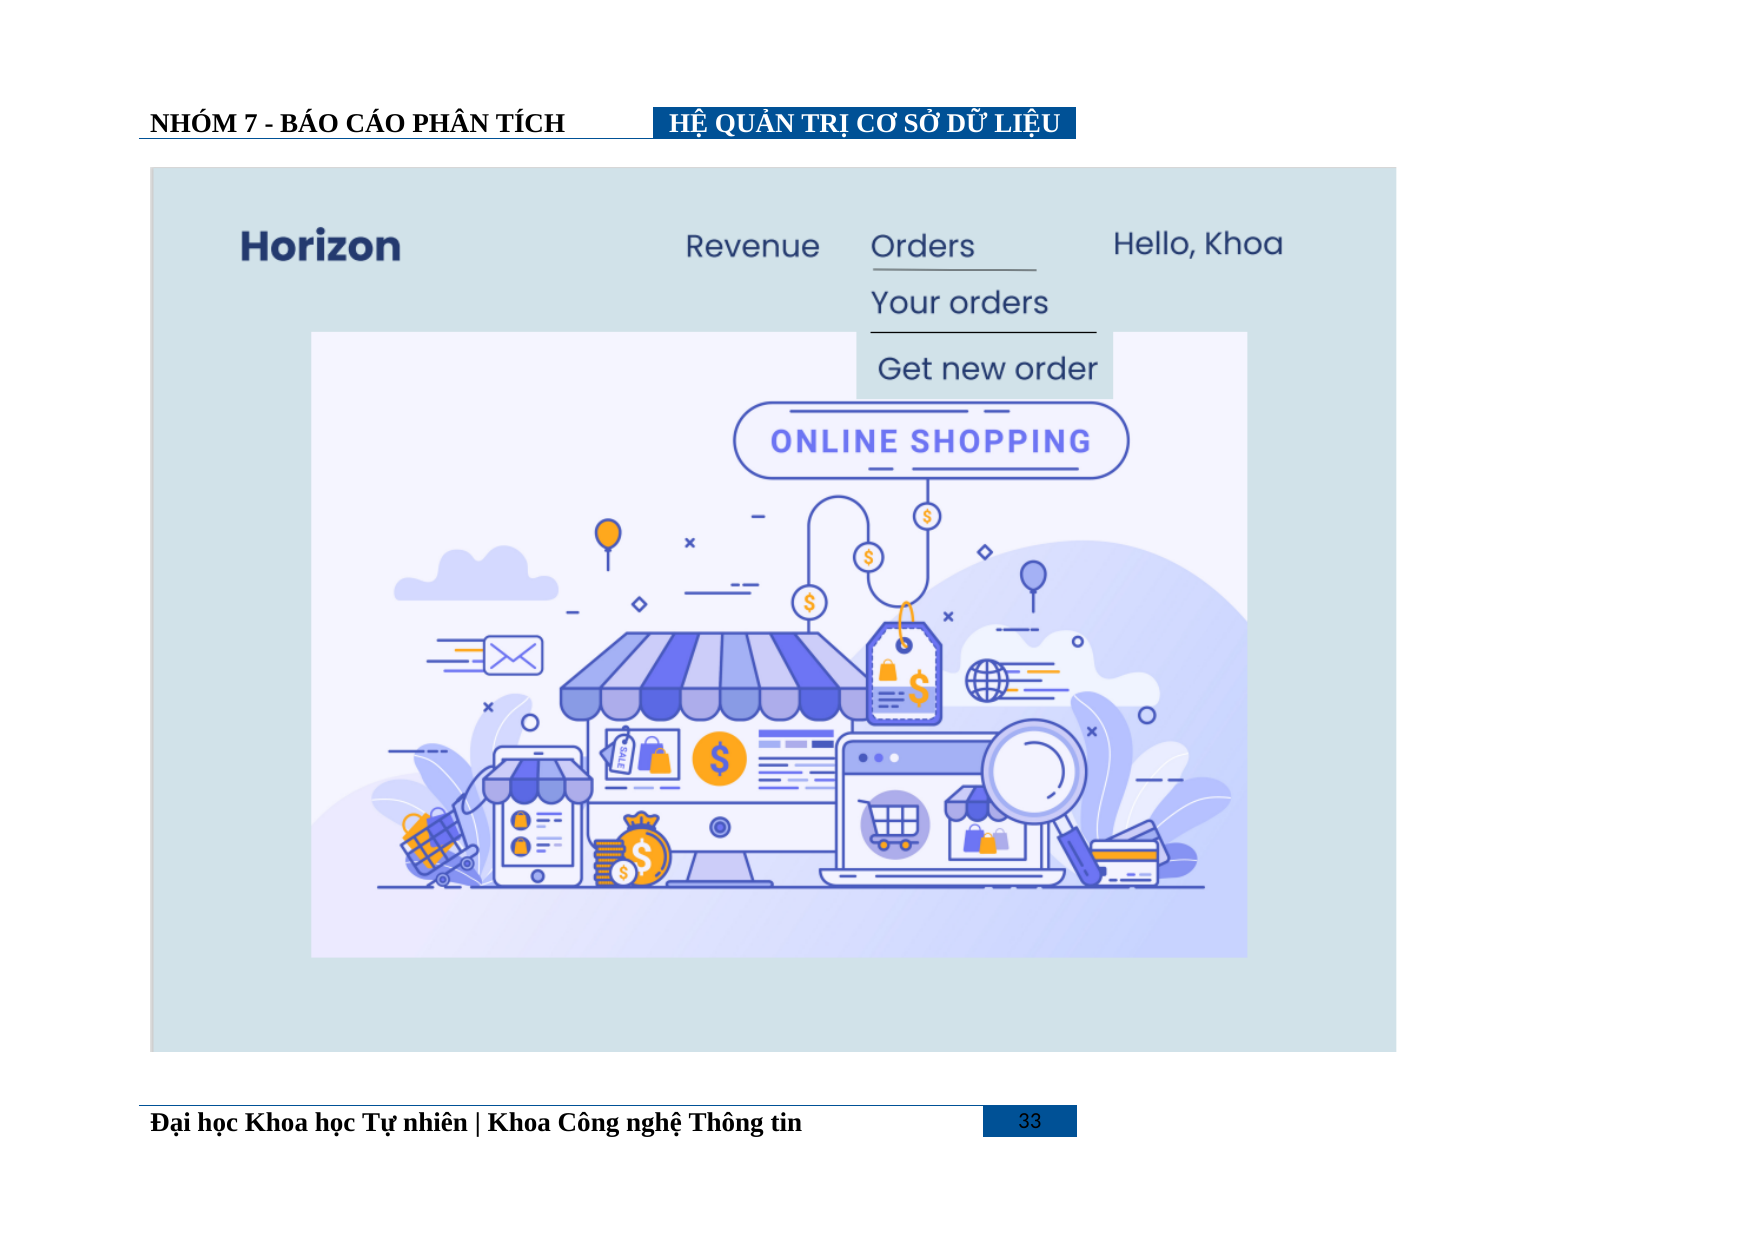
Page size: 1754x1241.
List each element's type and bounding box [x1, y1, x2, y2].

picture [150, 167, 1397, 1052]
